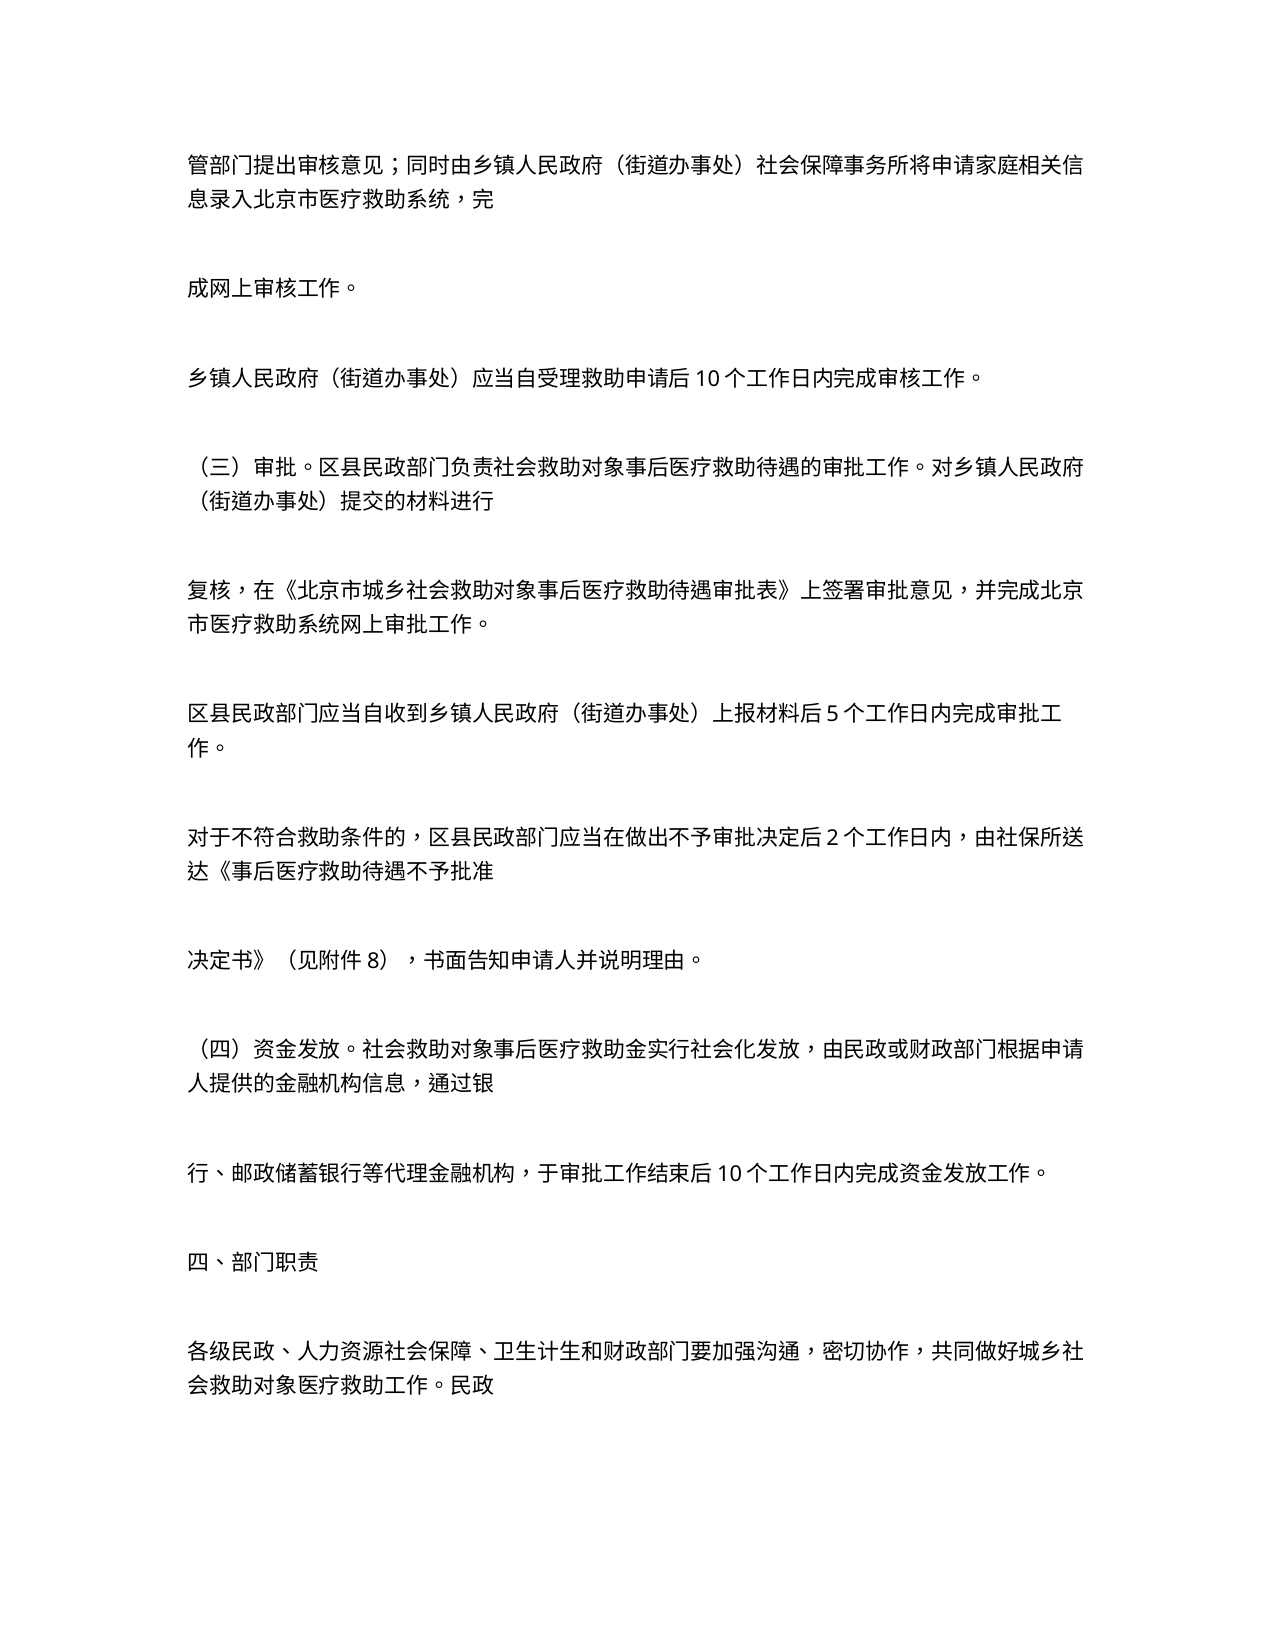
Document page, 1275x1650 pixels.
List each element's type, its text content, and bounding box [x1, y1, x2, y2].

text 乡镇人民政府（街道办事处）应当自受理救助申请后10个工作日内完成审核工作。 [187, 362, 1087, 426]
text 四、部门职责 [187, 1247, 1087, 1311]
text 复核，在《北京市城乡社会救助对象事后医疗救助待遇审批表》上签署审批意见，并完成北京市医疗救助系统网上审批工作。 [187, 575, 1087, 673]
text 区县民政部门应当自收到乡镇人民政府（街道办事处）上报材料后5个工作日内完成审批工作。 [187, 698, 1087, 796]
text 行、邮政储蓄银行等代理金融机构，于审批工作结束后10个工作日内完成资金发放工作。 [187, 1157, 1087, 1221]
text 成网上审核工作。 [187, 273, 1087, 337]
text 对于不符合救助条件的，区县民政部门应当在做出不予审批决定后2个工作日内，由社保所送达《事后医疗救助待遇不予批准 [187, 822, 1087, 920]
text （三）审批。区县民政部门负责社会救助对象事后医疗救助待遇的审批工作。对乡镇人民政府（街道办事处）提交的材料进行 [187, 452, 1087, 550]
text 决定书》（见附件8），书面告知申请人并说明理由。 [187, 945, 1087, 1009]
text （四）资金发放。社会救助对象事后医疗救助金实行社会化发放，由民政或财政部门根据申请人提供的金融机构信息，通过银 [187, 1034, 1087, 1132]
text 管部门提出审核意见；同时由乡镇人民政府（街道办事处）社会保障事务所将申请家庭相关信息录入北京市医疗救助系统，完 [187, 150, 1087, 248]
text 各级民政、人力资源社会保障、卫生计生和财政部门要加强沟通，密切协作，共同做好城乡社会救助对象医疗救助工作。民政 [187, 1336, 1087, 1434]
